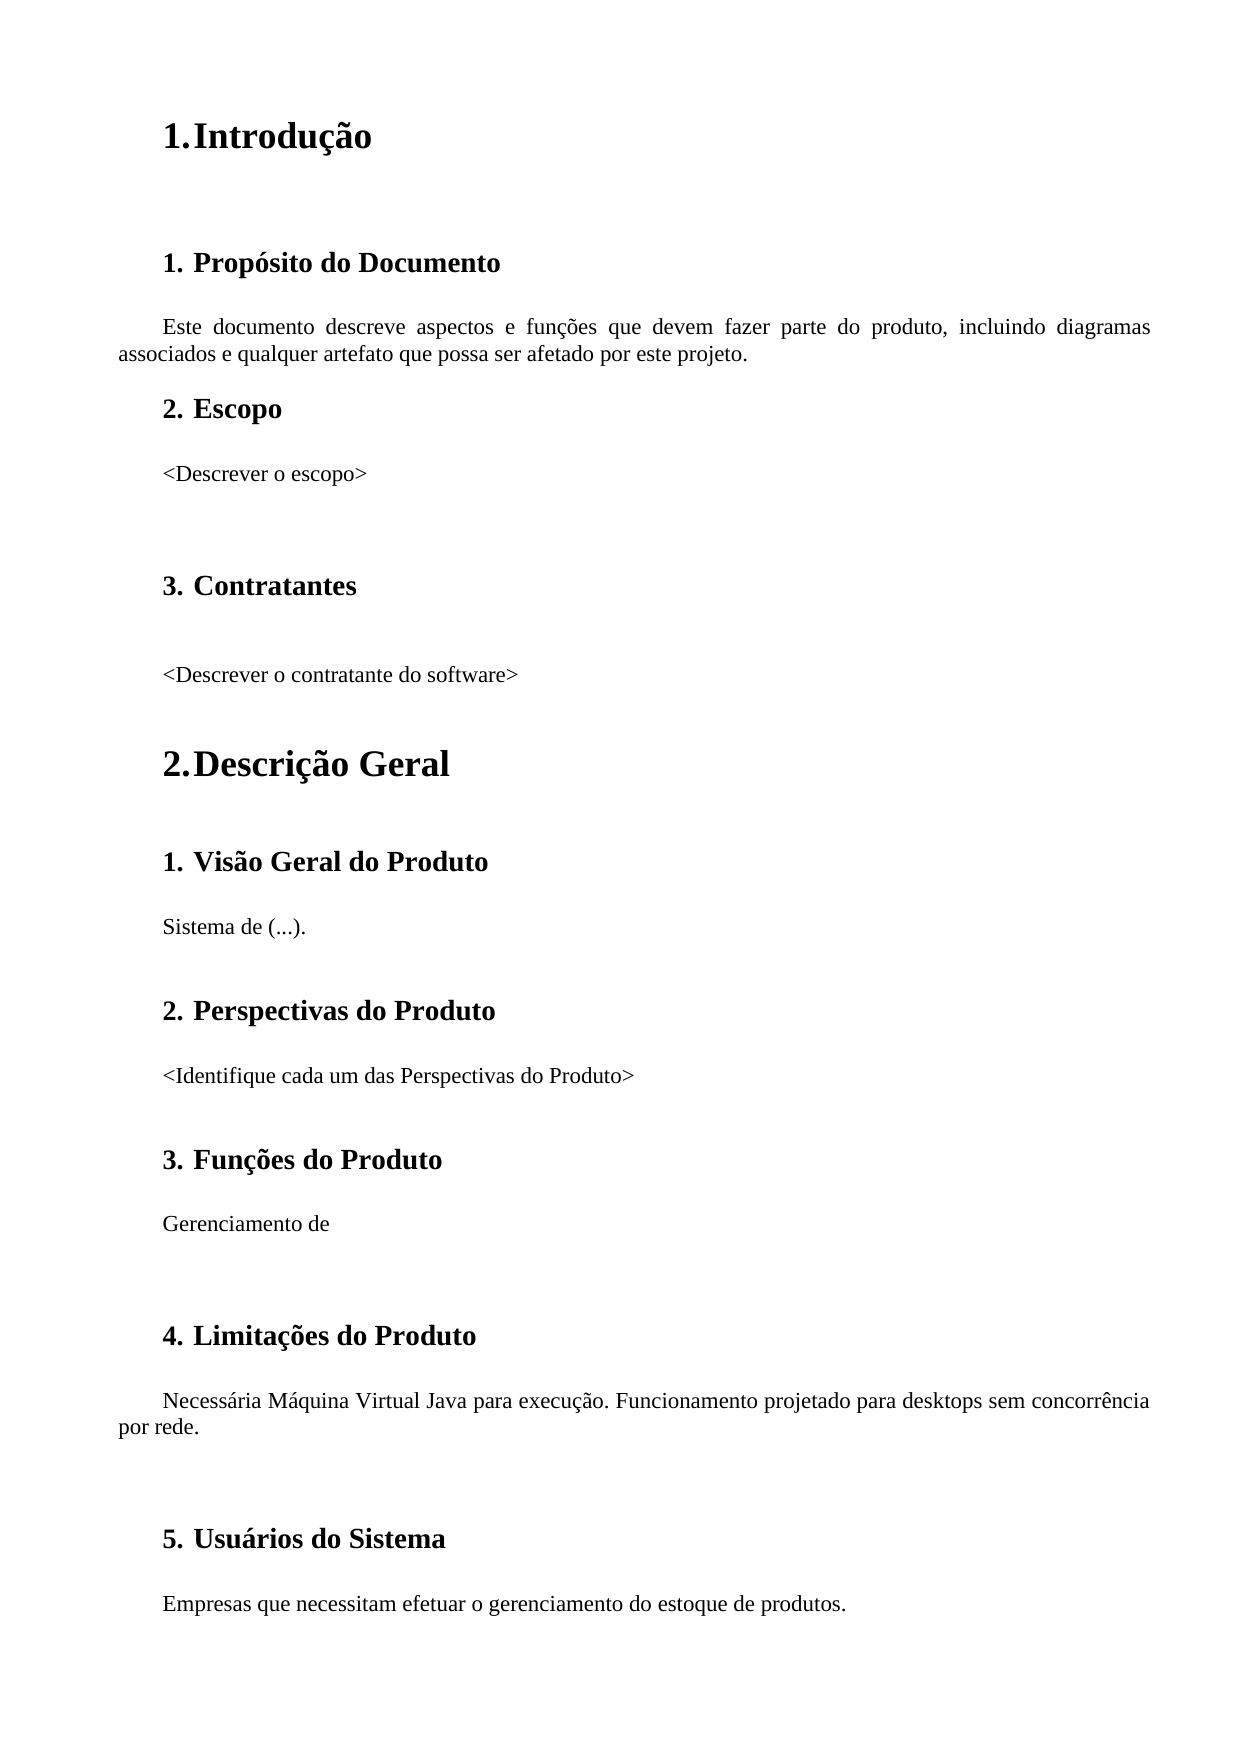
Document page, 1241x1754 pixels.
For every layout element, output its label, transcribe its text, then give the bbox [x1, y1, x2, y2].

list Usuários do Sistema [118, 1521, 1152, 1555]
text Empresas que necessitam efetuar o gerenciamento do estoque de produtos. [118, 1590, 1152, 1616]
list Perspectivas do Produto [118, 993, 1152, 1027]
text Sistema de (...). [118, 913, 1152, 939]
list Limitações do Produto [118, 1318, 1152, 1352]
list Funções do Produto [118, 1142, 1152, 1175]
text <Descrever o contratante do software> [118, 661, 1152, 688]
text <Identifique cada um das Perspectivas do Produto> [118, 1062, 1152, 1088]
text Este documento descreve aspectos e funções que devem fazer parte do produto, incluindo diagramas associados e qualquer artefato que possa ser afetado por este projeto. [118, 313, 1152, 366]
list Introdução [118, 114, 1152, 157]
text Gerenciamento de [118, 1210, 1152, 1237]
list Contratantes [118, 568, 1152, 601]
text Necessária Máquina Virtual Java para execução. Funcionamento projetado para desktops sem concorrência por rede. [118, 1387, 1152, 1440]
text <Descrever o escopo> [118, 459, 1152, 486]
list Descrição Geral [118, 741, 1152, 784]
list Escopo [118, 391, 1152, 424]
list Propósito do Documento [118, 245, 1152, 278]
list Visão Geral do Produto [118, 844, 1152, 878]
